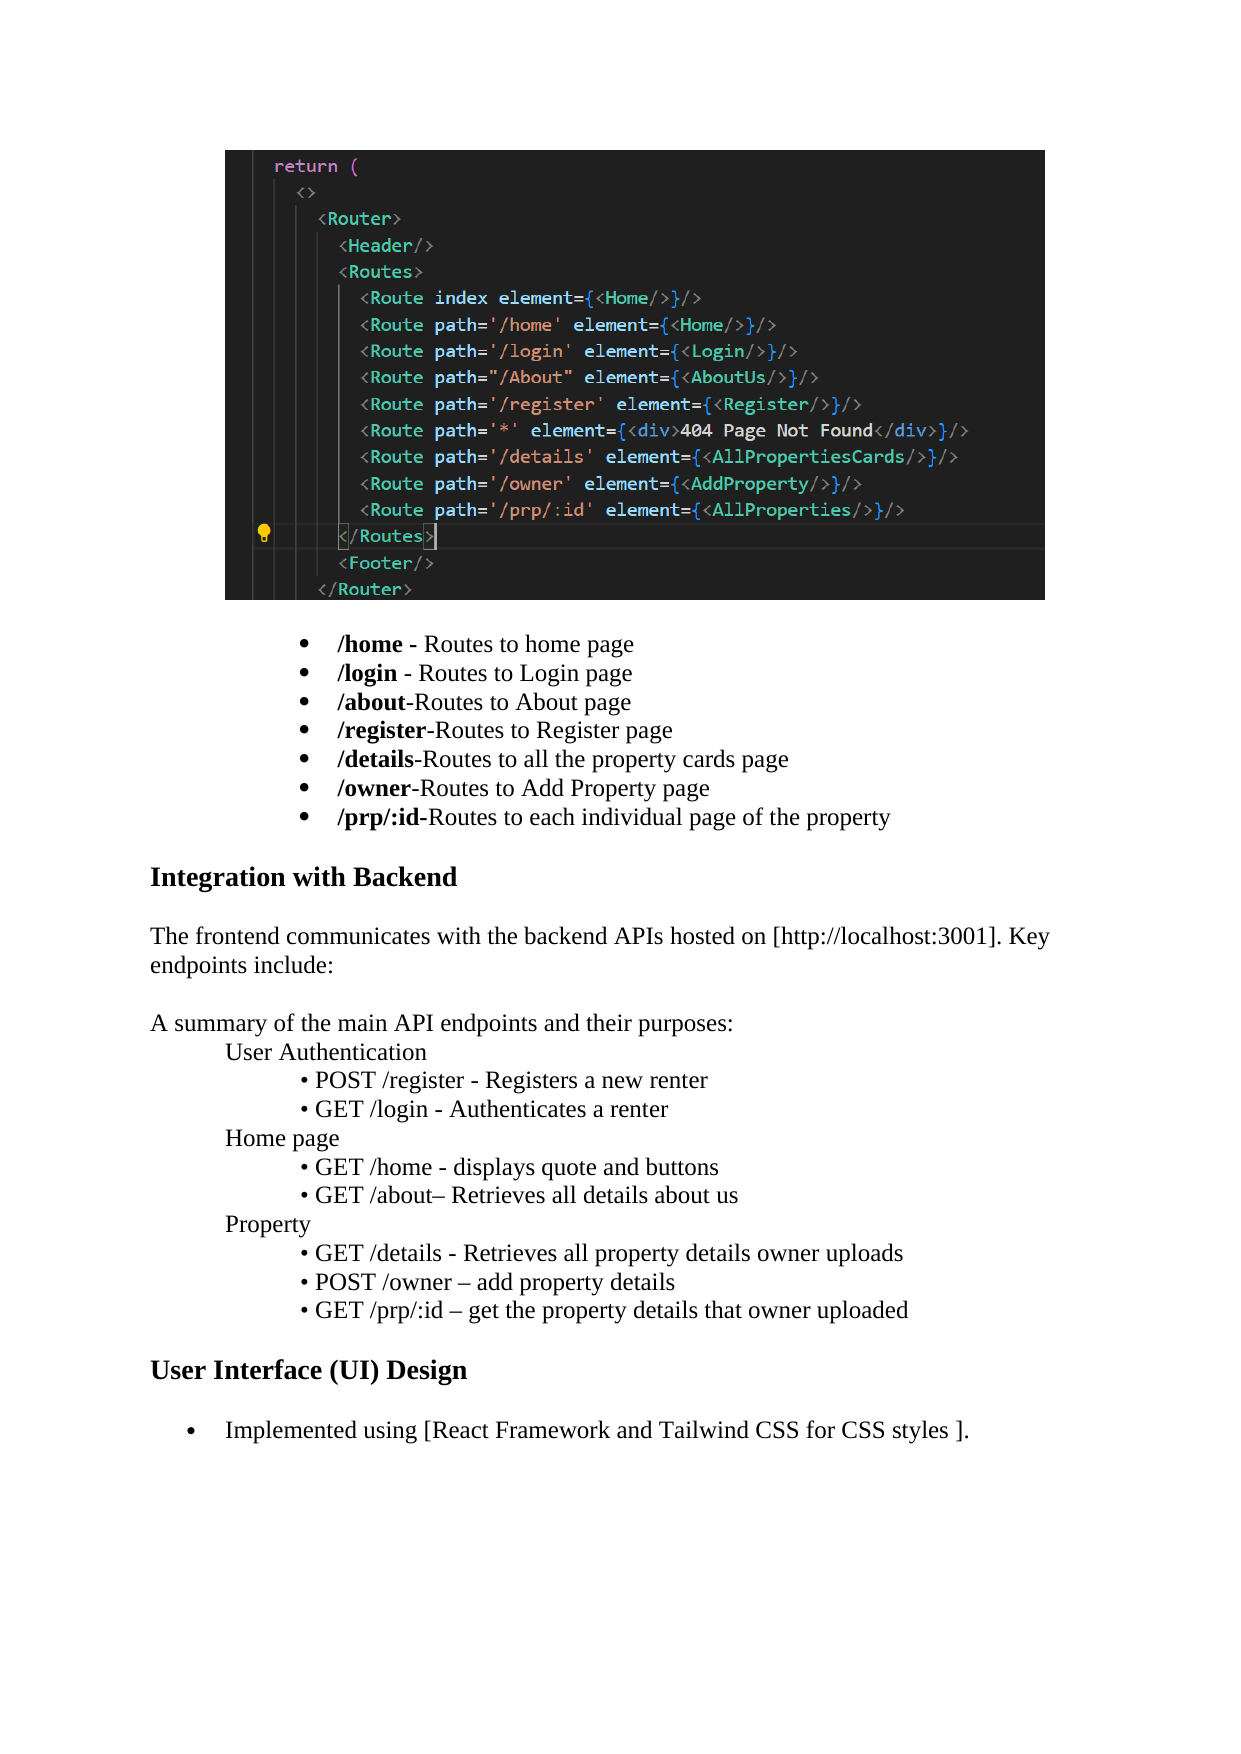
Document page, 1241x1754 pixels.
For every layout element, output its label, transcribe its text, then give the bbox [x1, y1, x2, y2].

list /owner-Routes to Add Property page [300, 773, 1090, 802]
text • POST /register - Registers a new renter [225, 1065, 1090, 1094]
text • GET /prp/:id – get the property details that owner uploaded [225, 1295, 1090, 1324]
list /home - Routes to home page [300, 629, 1090, 658]
text Home page [150, 1123, 1090, 1152]
text • GET /login - Authenticates a renter [225, 1094, 1090, 1123]
text User Interface (UI) Design [150, 1353, 1090, 1386]
list /login - Routes to Login page [300, 658, 1090, 687]
text Property [150, 1209, 1090, 1238]
list /register-Routes to Register page [300, 715, 1090, 744]
list /details-Routes to all the property cards page [300, 744, 1090, 773]
text The frontend communicates with the backend APIs hosted on [http://localhost:3001]. Key endpoints include: [150, 921, 1090, 979]
text A summary of the main API endpoints and their purposes: [150, 1008, 1090, 1037]
text • GET /about– Retrieves all details about us [225, 1180, 1090, 1209]
text • POST /owner – add property details [225, 1267, 1090, 1295]
text User Authentication [150, 1037, 1090, 1065]
list Implemented using [React Framework and Tailwind CSS for CSS styles ]. [187, 1415, 1090, 1443]
text • GET /home - displays quote and buttons [225, 1152, 1090, 1180]
list /about-Routes to About page [300, 687, 1090, 715]
text • GET /details - Retrieves all property details owner uploads [225, 1238, 1090, 1267]
text Integration with Backend [150, 859, 1090, 892]
list /prp/:id-Routes to each individual page of the property [300, 802, 1090, 830]
picture [225, 150, 1045, 600]
